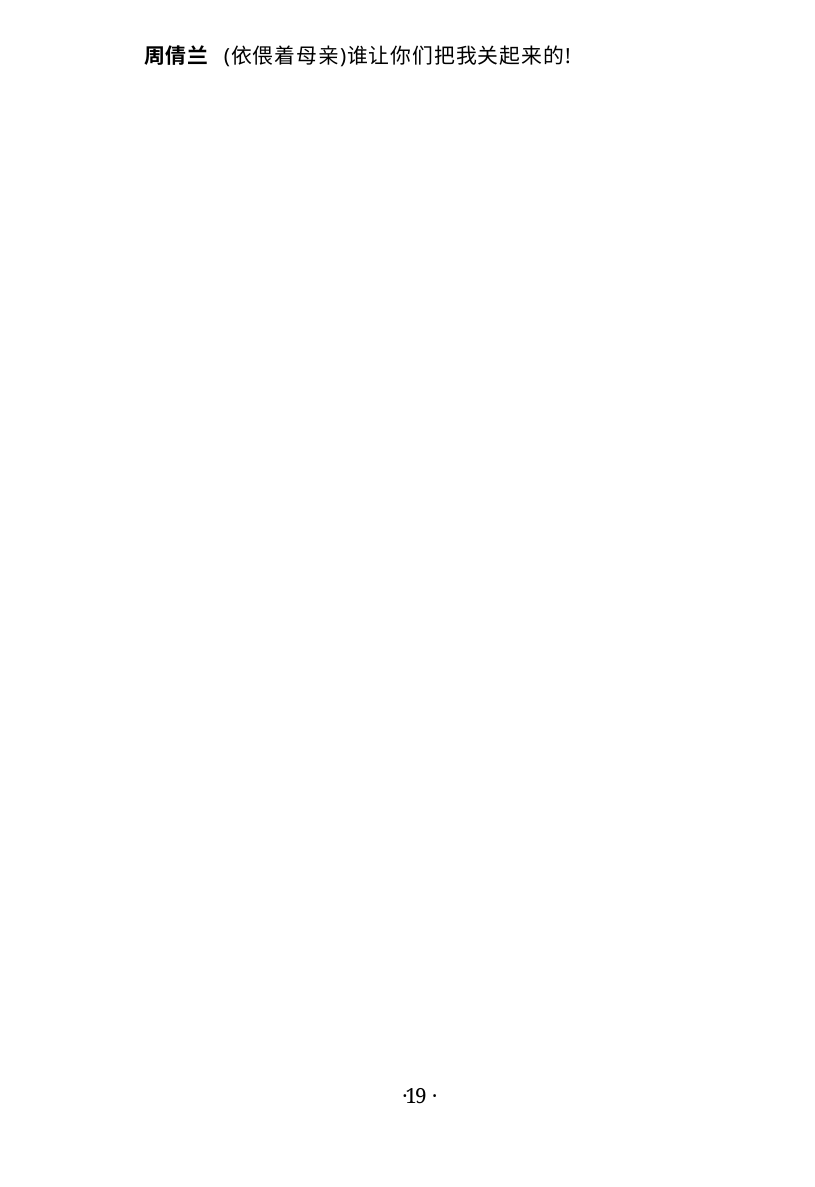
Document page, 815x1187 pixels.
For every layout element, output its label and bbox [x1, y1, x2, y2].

text [144, 42, 600, 70]
